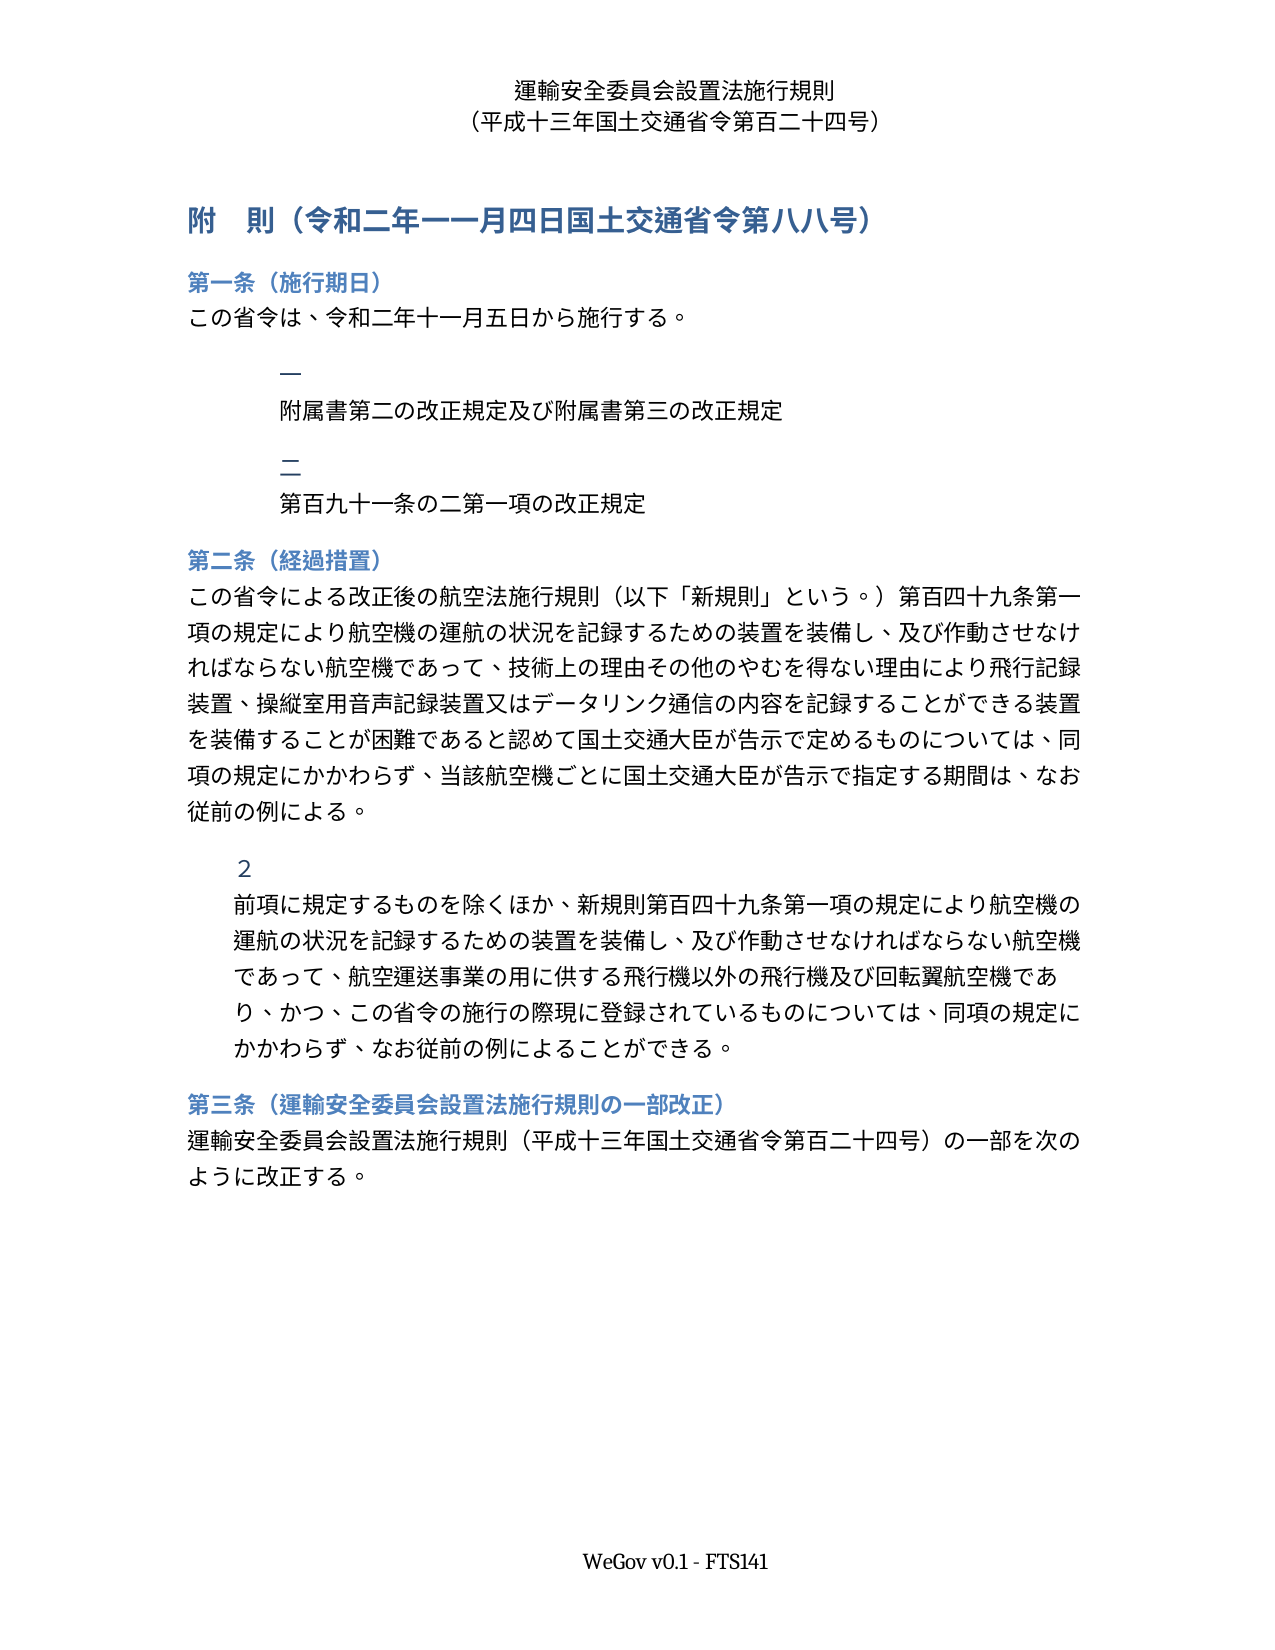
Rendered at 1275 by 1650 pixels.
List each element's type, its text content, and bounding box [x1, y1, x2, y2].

subtitle 一 [279, 359, 1087, 390]
subtitle 第三条（運輸安全委員会設置法施行規則の一部改正） [187, 1089, 1087, 1121]
text この省令による改正後の航空法施行規則（以下「新規則」という。）第百四十九条第一項の規定により航空機の運航の状況を記録するための装置を装備し、及び作動させなければならない航空機であって、技術上の理由その他のやむを得ない理由により飛行記録装置、操縦室用音声記録装置又はデータリンク通信の内容を記録することができる装置を装備することが困難であると認めて国土交通大臣が告示で定めるものについては、同項の規定にかかわらず、当該航空機ごとに国土交通大臣が告示で指定する期間は、なお従前の例による。 [187, 581, 1087, 827]
subtitle 第一条（施行期日） [187, 266, 1087, 298]
subtitle 二 [279, 452, 1087, 483]
text 第百九十一条の二第一項の改正規定 [279, 488, 1087, 519]
subtitle ２ [233, 853, 1087, 884]
text 運輸安全委員会設置法施行規則（平成十三年国土交通省令第百二十四号）の一部を次のように改正する。 [187, 1125, 1087, 1192]
text この省令は、令和二年十一月五日から施行する。 [187, 302, 1087, 334]
subtitle 附 則（令和二年一一月四日国土交通省令第八八号） [187, 200, 1087, 240]
text 前項に規定するものを除くほか、新規則第百四十九条第一項の規定により航空機の運航の状況を記録するための装置を装備し、及び作動させなければならない航空機であって、航空運送事業の用に供する飛行機以外の飛行機及び回転翼航空機であり、かつ、この省令の施行の際現に登録されているものについては、同項の規定にかかわらず、なお従前の例によることができる。 [233, 889, 1087, 1064]
subtitle 第二条（経過措置） [187, 544, 1087, 576]
text 附属書第二の改正規定及び附属書第三の改正規定 [279, 395, 1087, 426]
